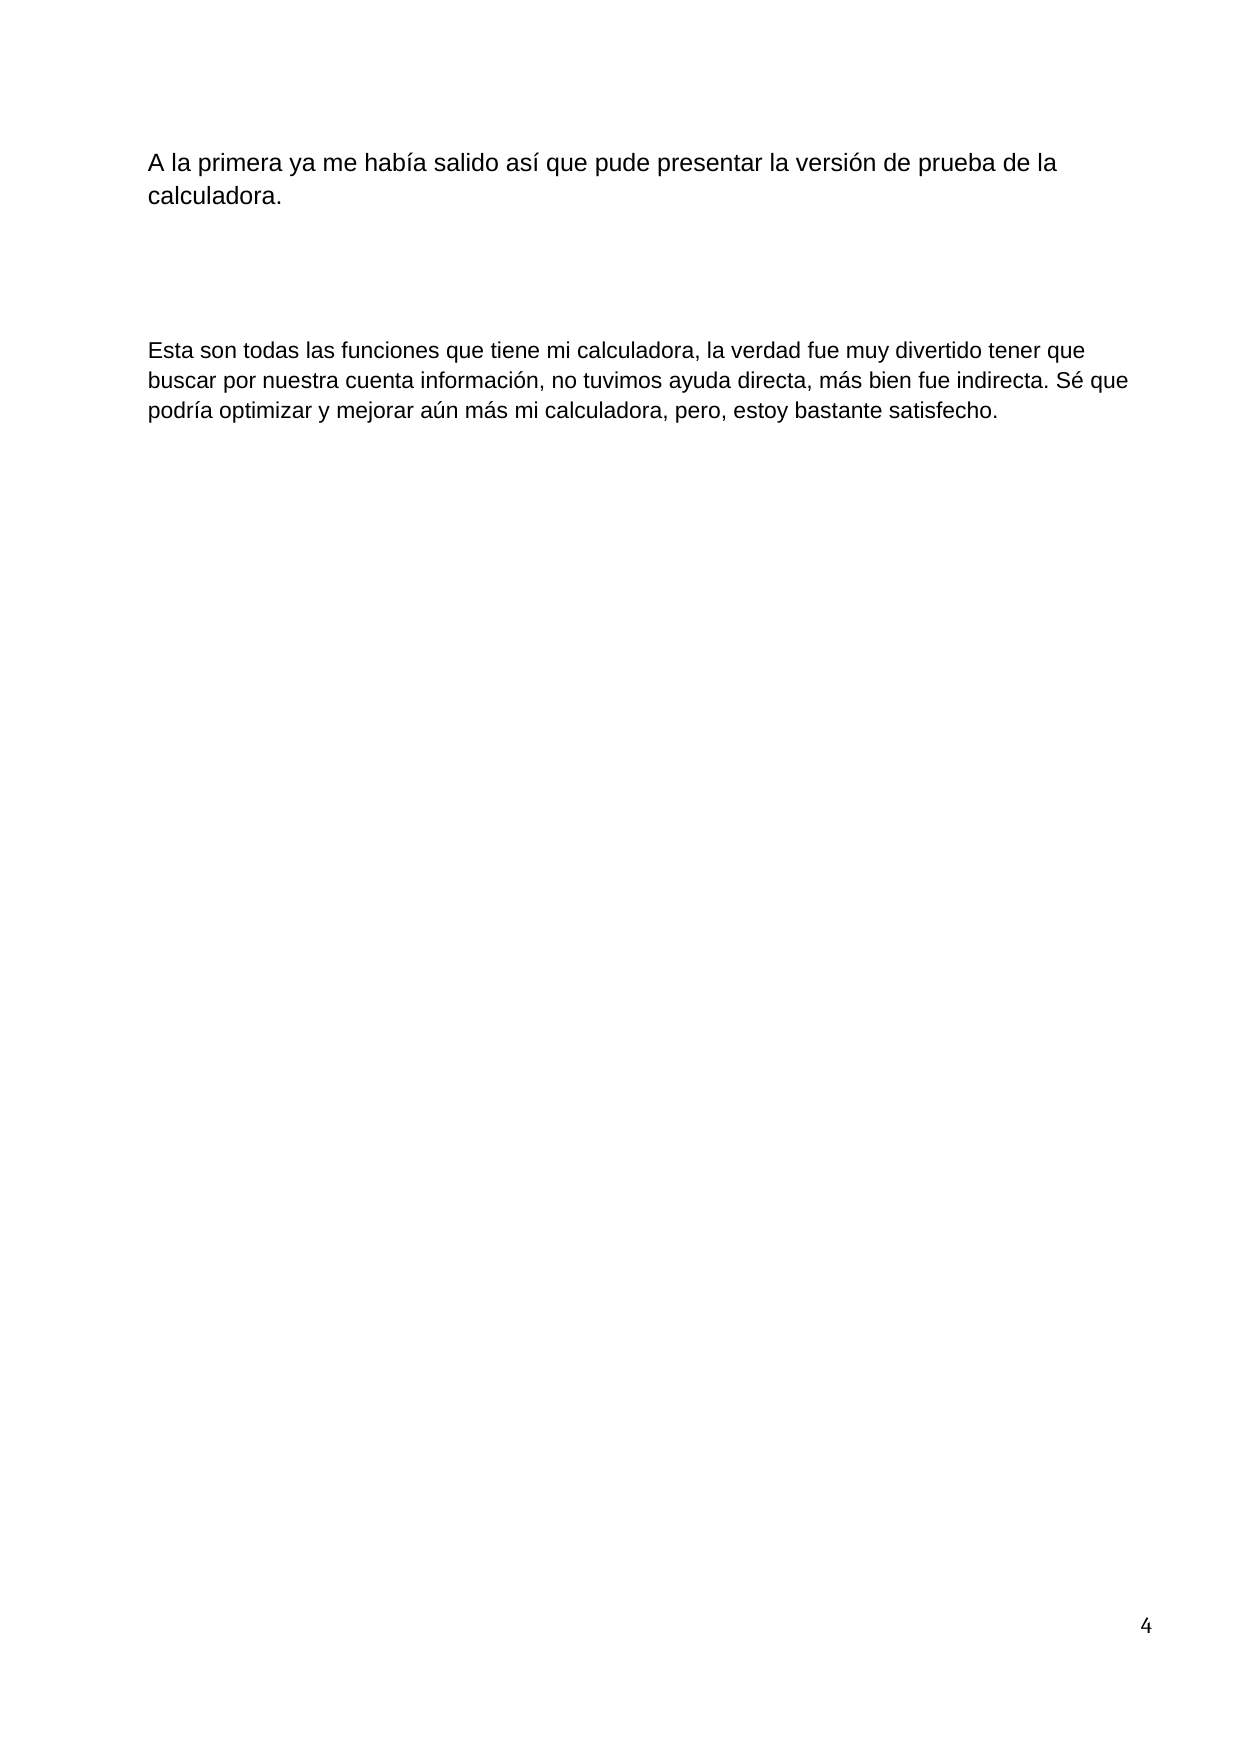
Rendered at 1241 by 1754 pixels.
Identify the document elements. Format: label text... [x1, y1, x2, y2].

text A la primera ya me había salido así que pude presentar la versión de prueba de la calculadora. [148, 148, 1152, 209]
text Esta son todas las funciones que tiene mi calculadora, la verdad fue muy divertido tener que buscar por nuestra cuenta información, no tuvimos ayuda directa, más bien fue indirecta. Sé que podría optimizar y mejorar aún más mi calculadora, pero, estoy bastante satisfecho. [148, 337, 1152, 423]
